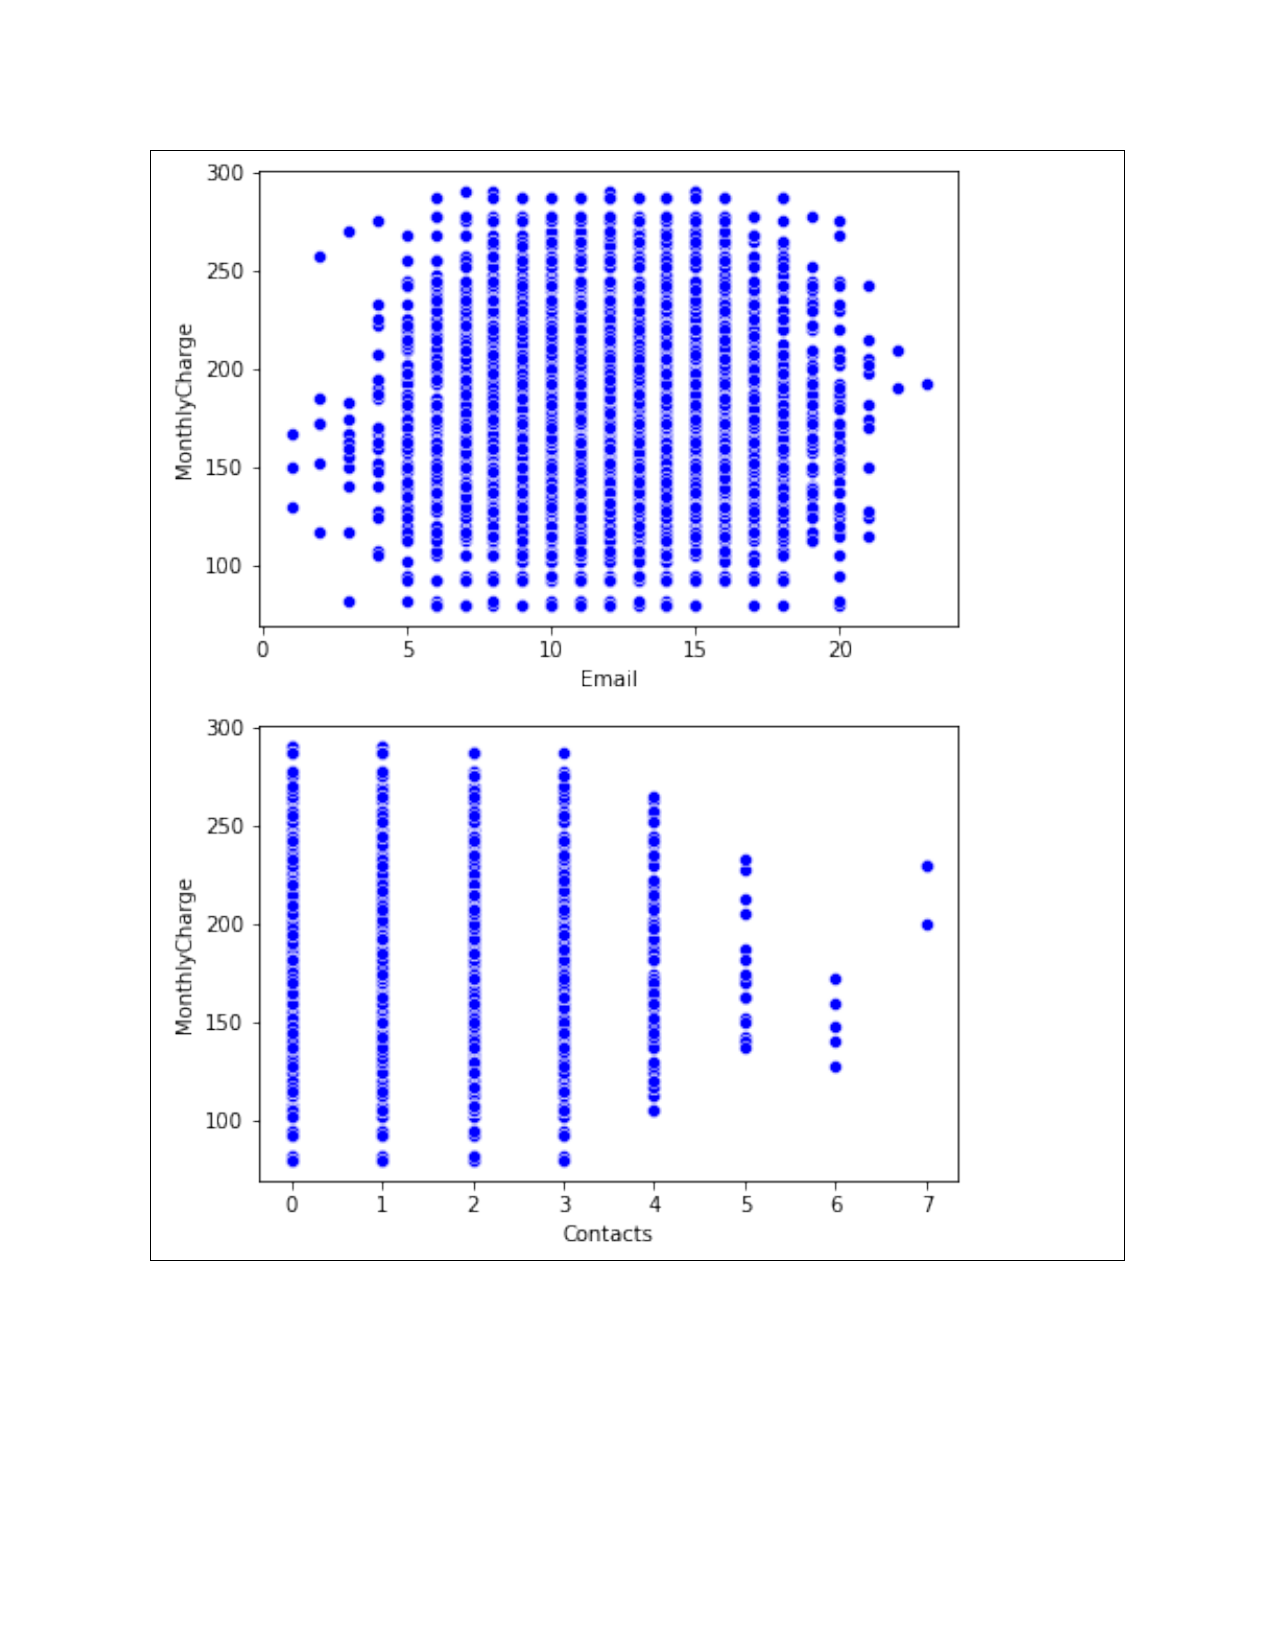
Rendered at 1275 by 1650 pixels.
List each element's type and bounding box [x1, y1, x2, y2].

table_header [151, 151, 161, 1260]
table_header [1113, 151, 1124, 1260]
picture [161, 151, 973, 1261]
